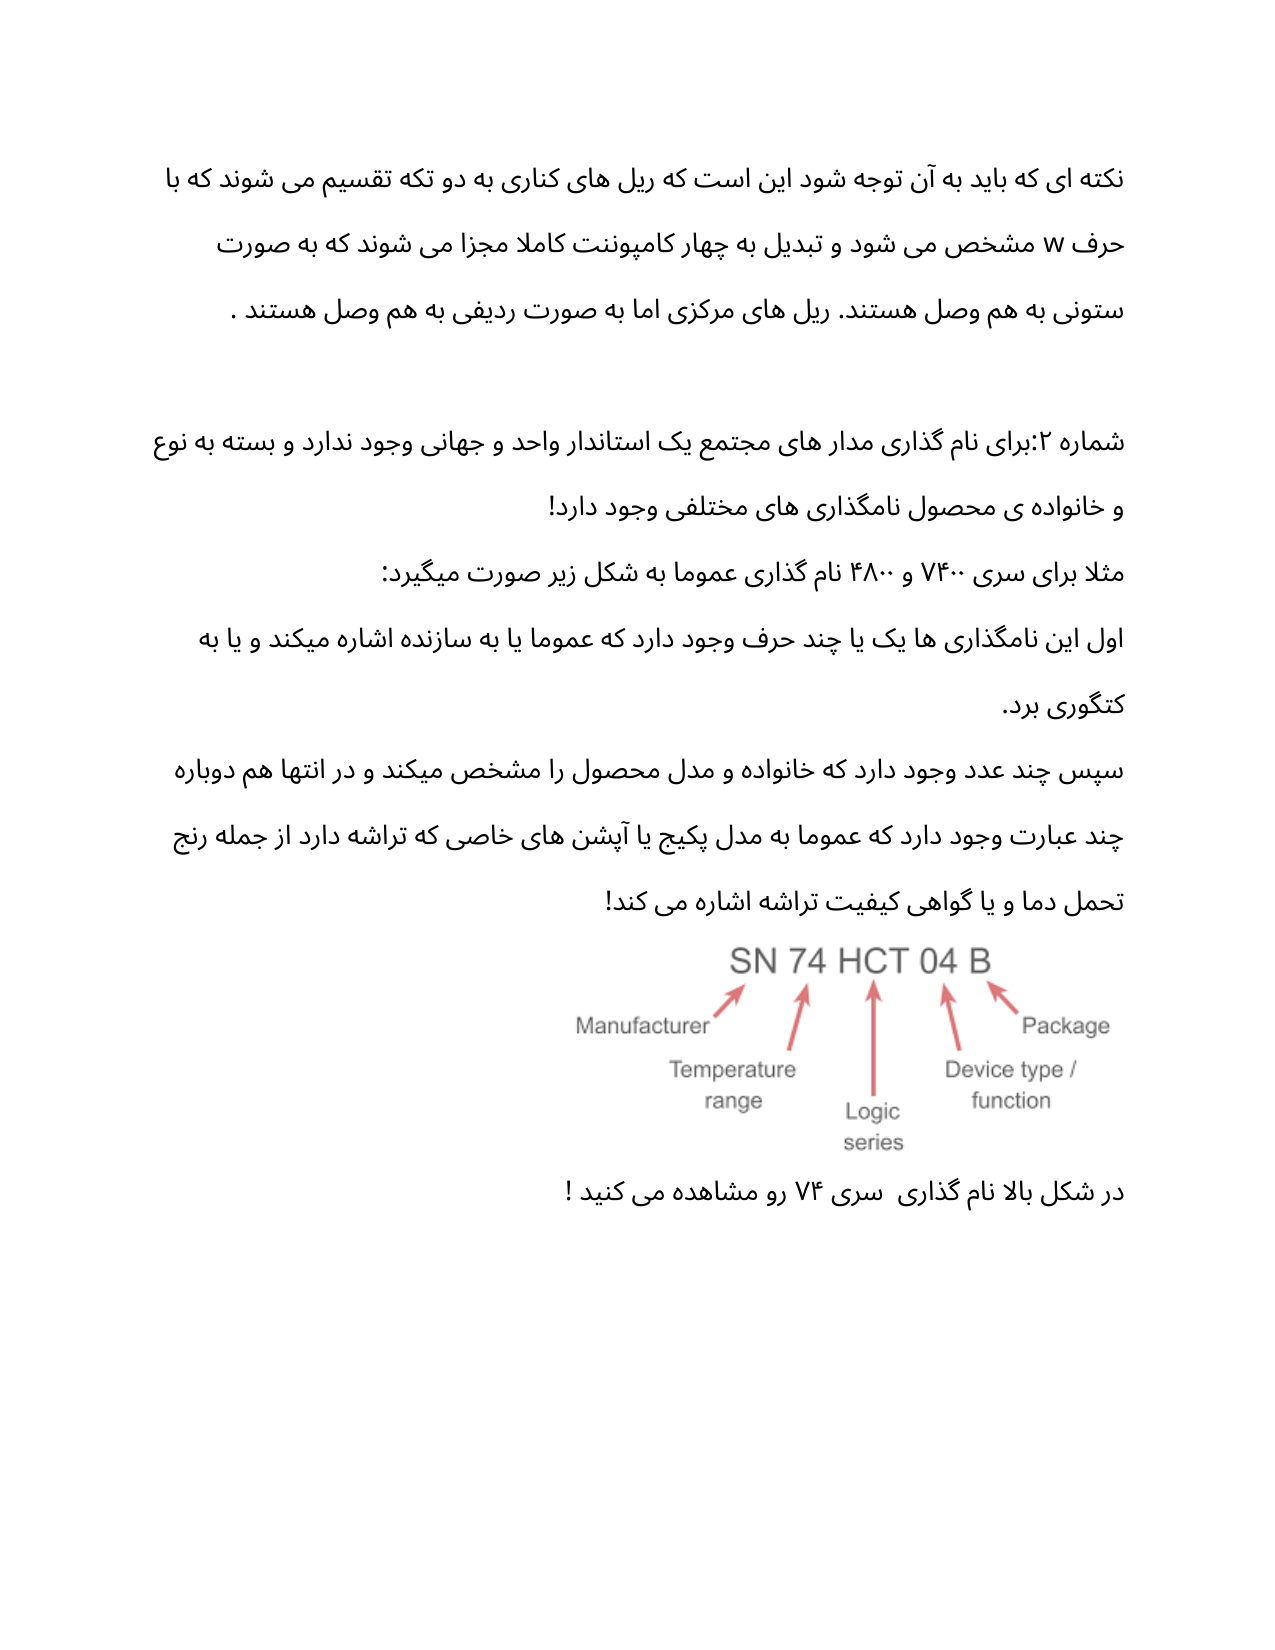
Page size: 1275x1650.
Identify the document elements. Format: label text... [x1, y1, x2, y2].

text نکته ای که باید به آن توجه شود این است که ریل های کناری به دو تکه تقسیم می شوند که با حرف w مشخص می شود و تبدیل به چهار کامپوننت کاملا مجزا می شوند که به صورت ستونی به هم وصل هستند. ریل های مرکزی اما به صورت ردیفی به هم وصل هستند . [150, 150, 1125, 339]
text اول این نامگذاری ها یک یا چند حرف وجود دارد که عموما یا به سازنده اشاره میکند و یا به کتگوری برد. [150, 610, 1125, 733]
text سپس چند عدد وجود دارد که خانواده و مدل محصول را مشخص میکند و در انتها هم دوباره چند عبارت وجود دارد که عموما به مدل پکیج یا آپشن های خاصی که تراشه دارد از جمله رنج تحمل دما و یا گواهی کیفیت تراشه اشاره می کند! [150, 742, 1125, 930]
text شماره ۲:برای نام گذاری مدار های مجتمع یک استاندار واحد و جهانی وجود ندارد و بسته به نوع و خانواده ی محصول نامگذاری های مختلفی وجود دارد! [150, 413, 1125, 536]
picture [565, 938, 1125, 1159]
text در شکل بالا نام گذاری سری ۷۴ رو مشاهده می کنید ! [150, 1163, 1125, 1220]
text مثلا برای سری ۷۴۰۰ و ۴۸۰۰ نام گذاری عموما به شکل زیر صورت میگیرد: [150, 544, 1125, 602]
